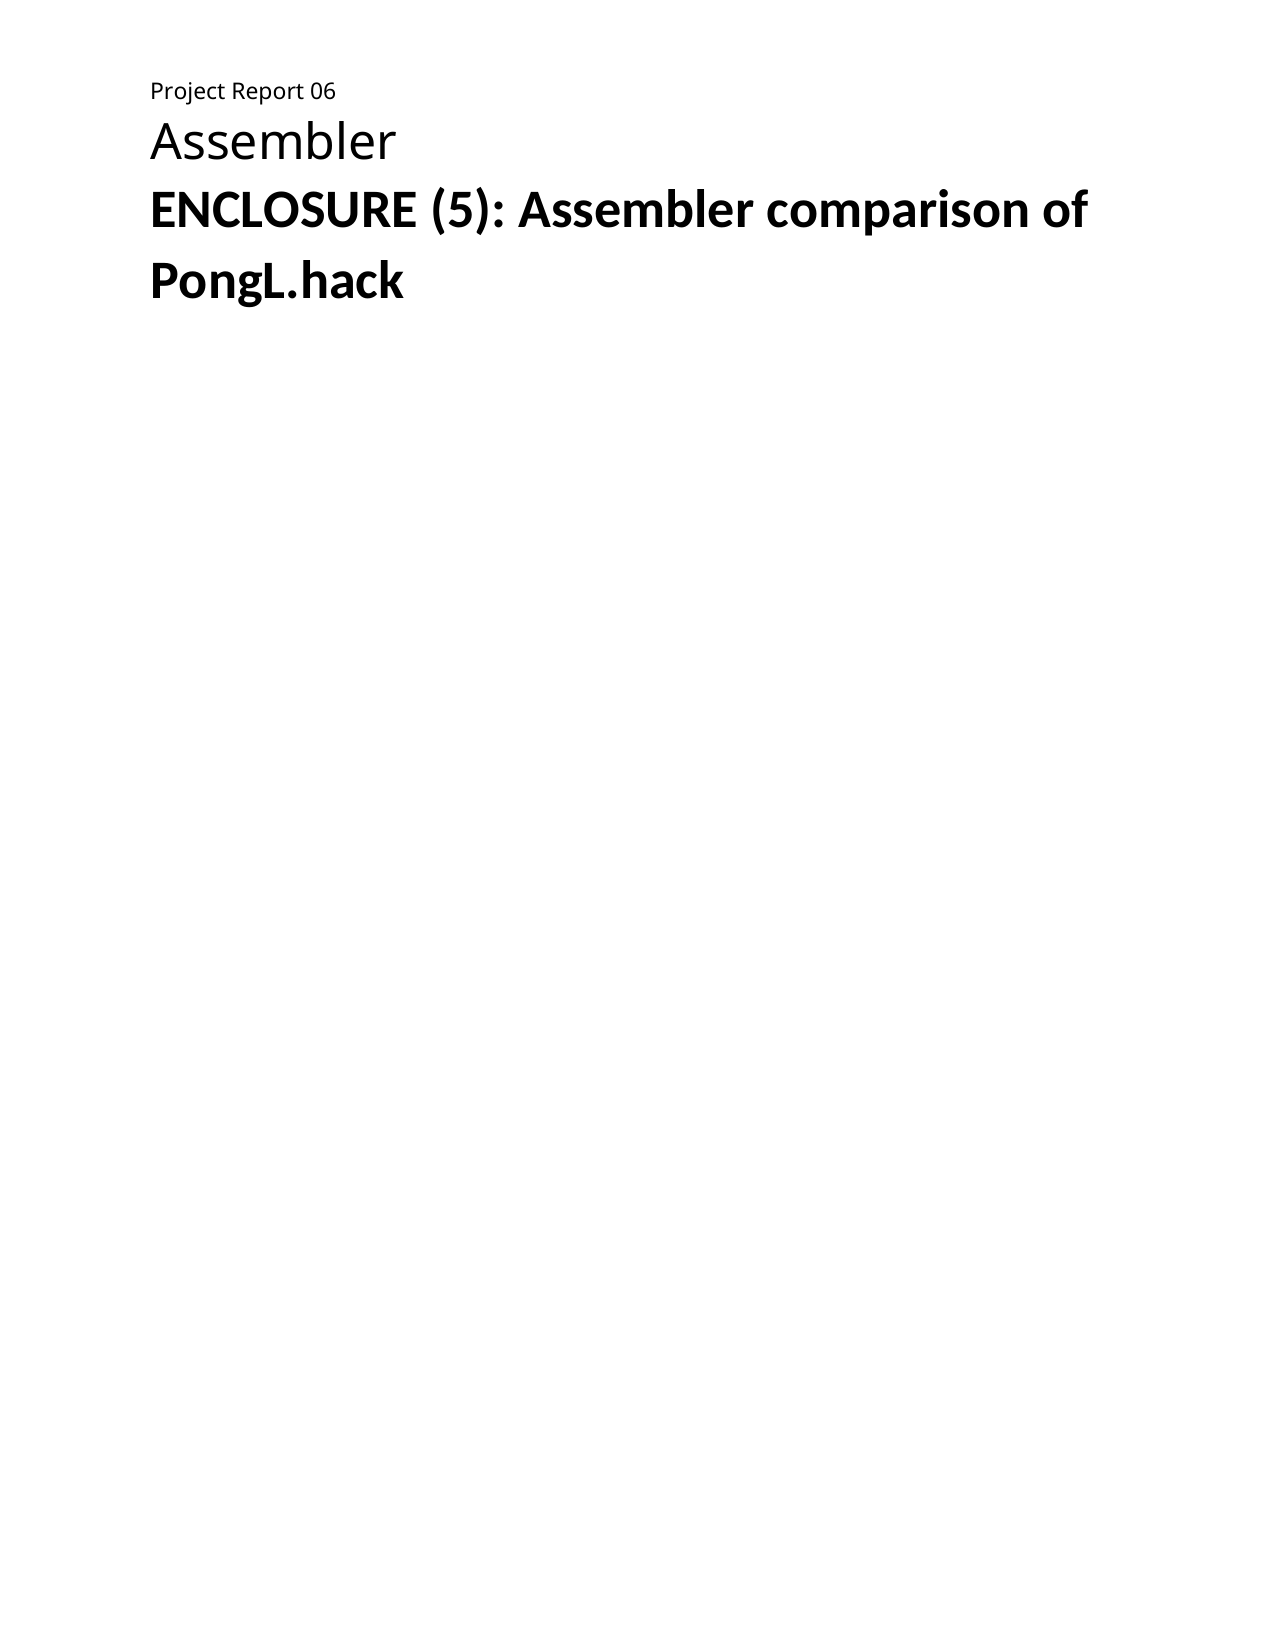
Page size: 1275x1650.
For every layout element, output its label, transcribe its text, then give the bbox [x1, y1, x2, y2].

text ENCLOSURE (5): Assembler comparison of PongL.hack [150, 174, 1125, 312]
